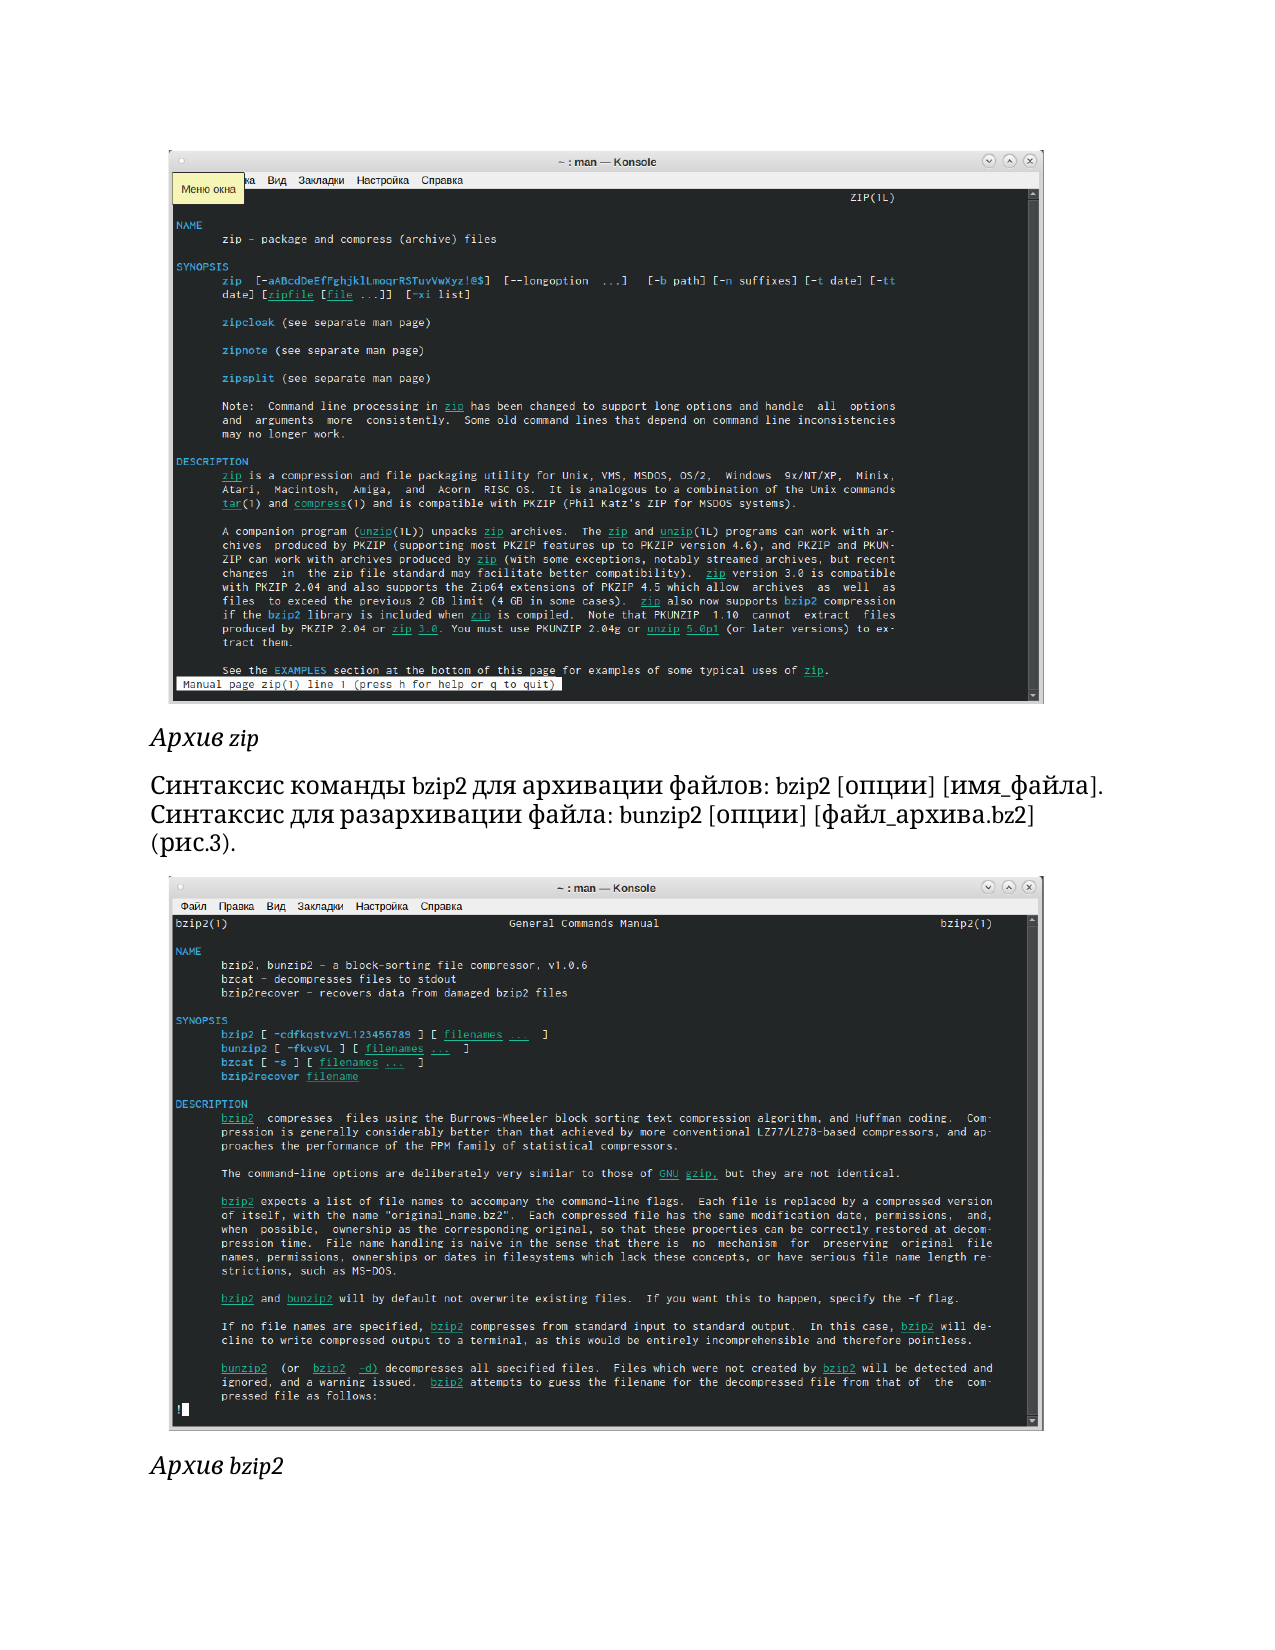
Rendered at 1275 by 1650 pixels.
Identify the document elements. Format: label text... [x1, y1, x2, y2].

text Архив bzip2 [150, 1452, 1125, 1481]
picture [168, 150, 1044, 704]
picture [168, 876, 1044, 1431]
text Синтаксис команды bzip2 для архивации файлов: bzip2 [опции] [имя_файла]. Синтаксис для разархивации файла: bunzip2 [опции] [файл_архива.bz2] (рис.3). [150, 772, 1125, 858]
text Архив zip [150, 724, 1125, 753]
